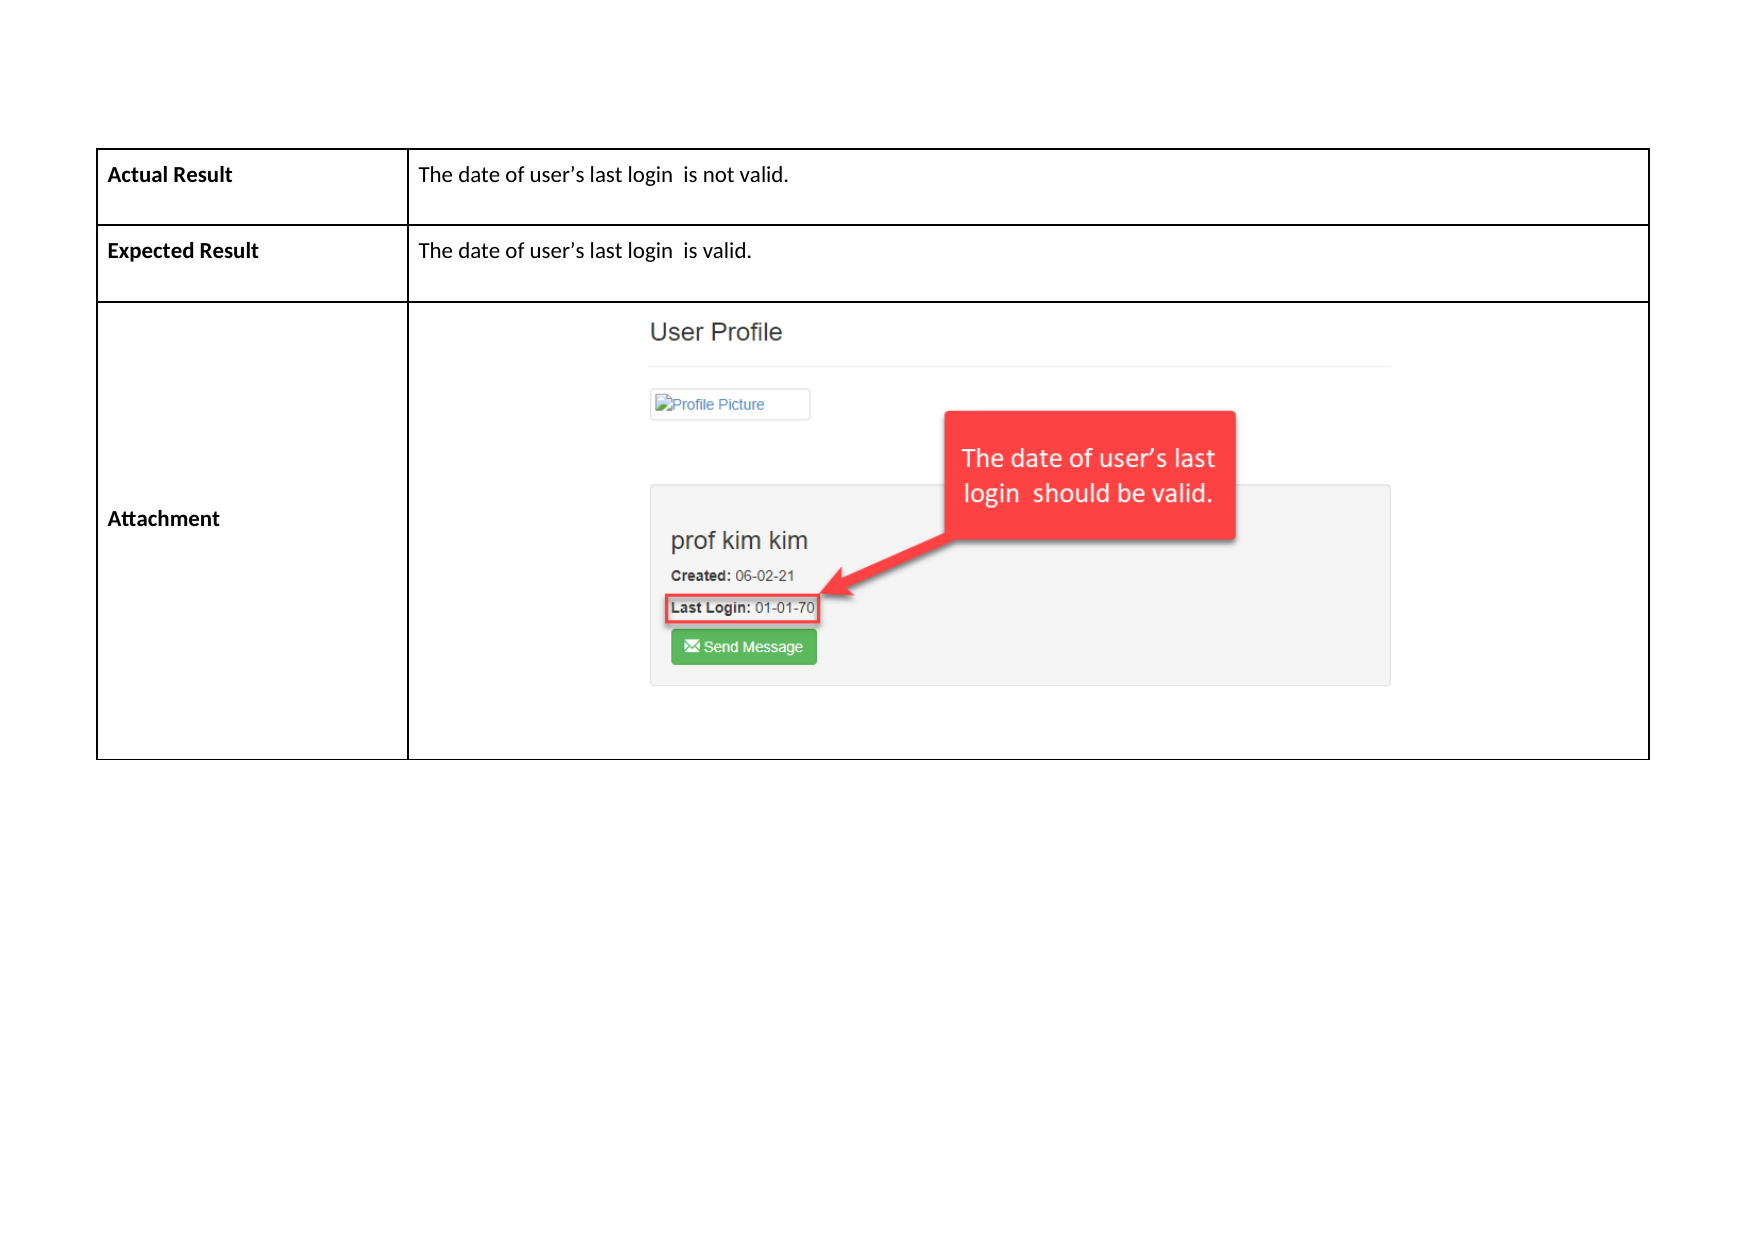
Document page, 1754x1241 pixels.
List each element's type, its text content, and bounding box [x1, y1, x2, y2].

table_cell [409, 303, 1648, 759]
table_cell The date of user’s last login is not valid. [409, 150, 1648, 224]
table_cell The date of user’s last login is valid. [409, 226, 1648, 301]
table_cell Attachment [98, 303, 407, 759]
picture [648, 313, 1408, 700]
table_cell Actual Result [98, 150, 407, 224]
table_cell Expected Result [98, 226, 407, 301]
